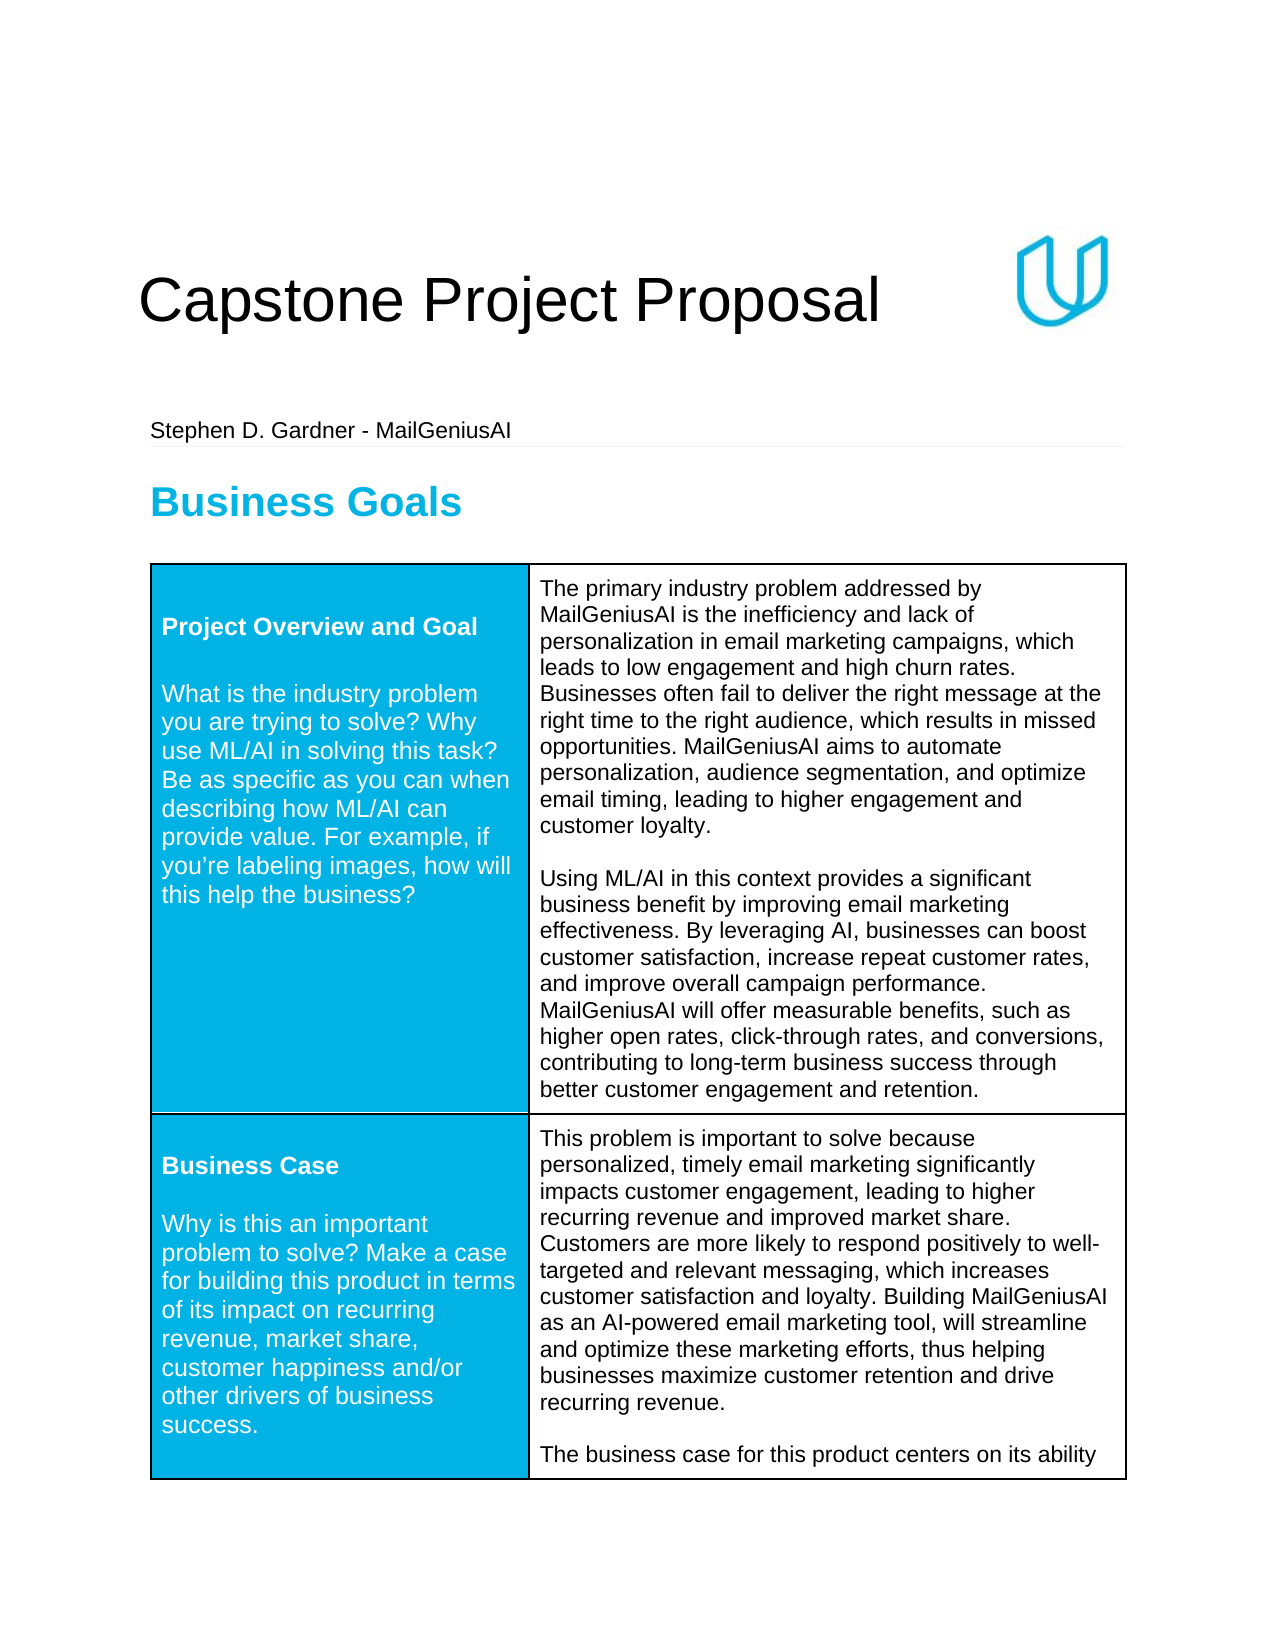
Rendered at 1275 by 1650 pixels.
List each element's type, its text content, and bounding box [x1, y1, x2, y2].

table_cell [152, 1115, 528, 1478]
picture [972, 190, 1153, 372]
table_header [962, 180, 1165, 417]
table_header Capstone Project Proposal [128, 180, 962, 417]
table_header Project Overview and Goal What is the industry problem you are trying to solve? Why use ML/AI in solving this task? Be as specific as you can when describing how ML/AI can provide value. For example, if you’re labeling images, how will this help the business? [152, 565, 528, 1112]
text Business Goals [150, 477, 1125, 525]
text Stephen D. Gardner - MailGeniusAI [150, 417, 1125, 443]
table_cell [530, 1115, 1125, 1478]
table_header The primary industry problem addressed by MailGeniusAI is the inefficiency and lack of personalization in email marketing campaigns, which leads to low engagement and high churn rates. Businesses often fail to deliver the right message at the right time to the right audience, which results in missed opportunities. MailGeniusAI aims to automate personalization, audience segmentation, and optimize email timing, leading to higher engagement and customer loyalty. Using ML/AI in this context provides a significant business benefit by improving email marketing effectiveness. By leveraging AI, businesses can boost customer satisfaction, increase repeat customer rates, and improve overall campaign performance. MailGeniusAI will offer measurable benefits, such as higher open rates, click-through rates, and conversions, contributing to long-term business success through better customer engagement and retention. [530, 565, 1125, 1112]
